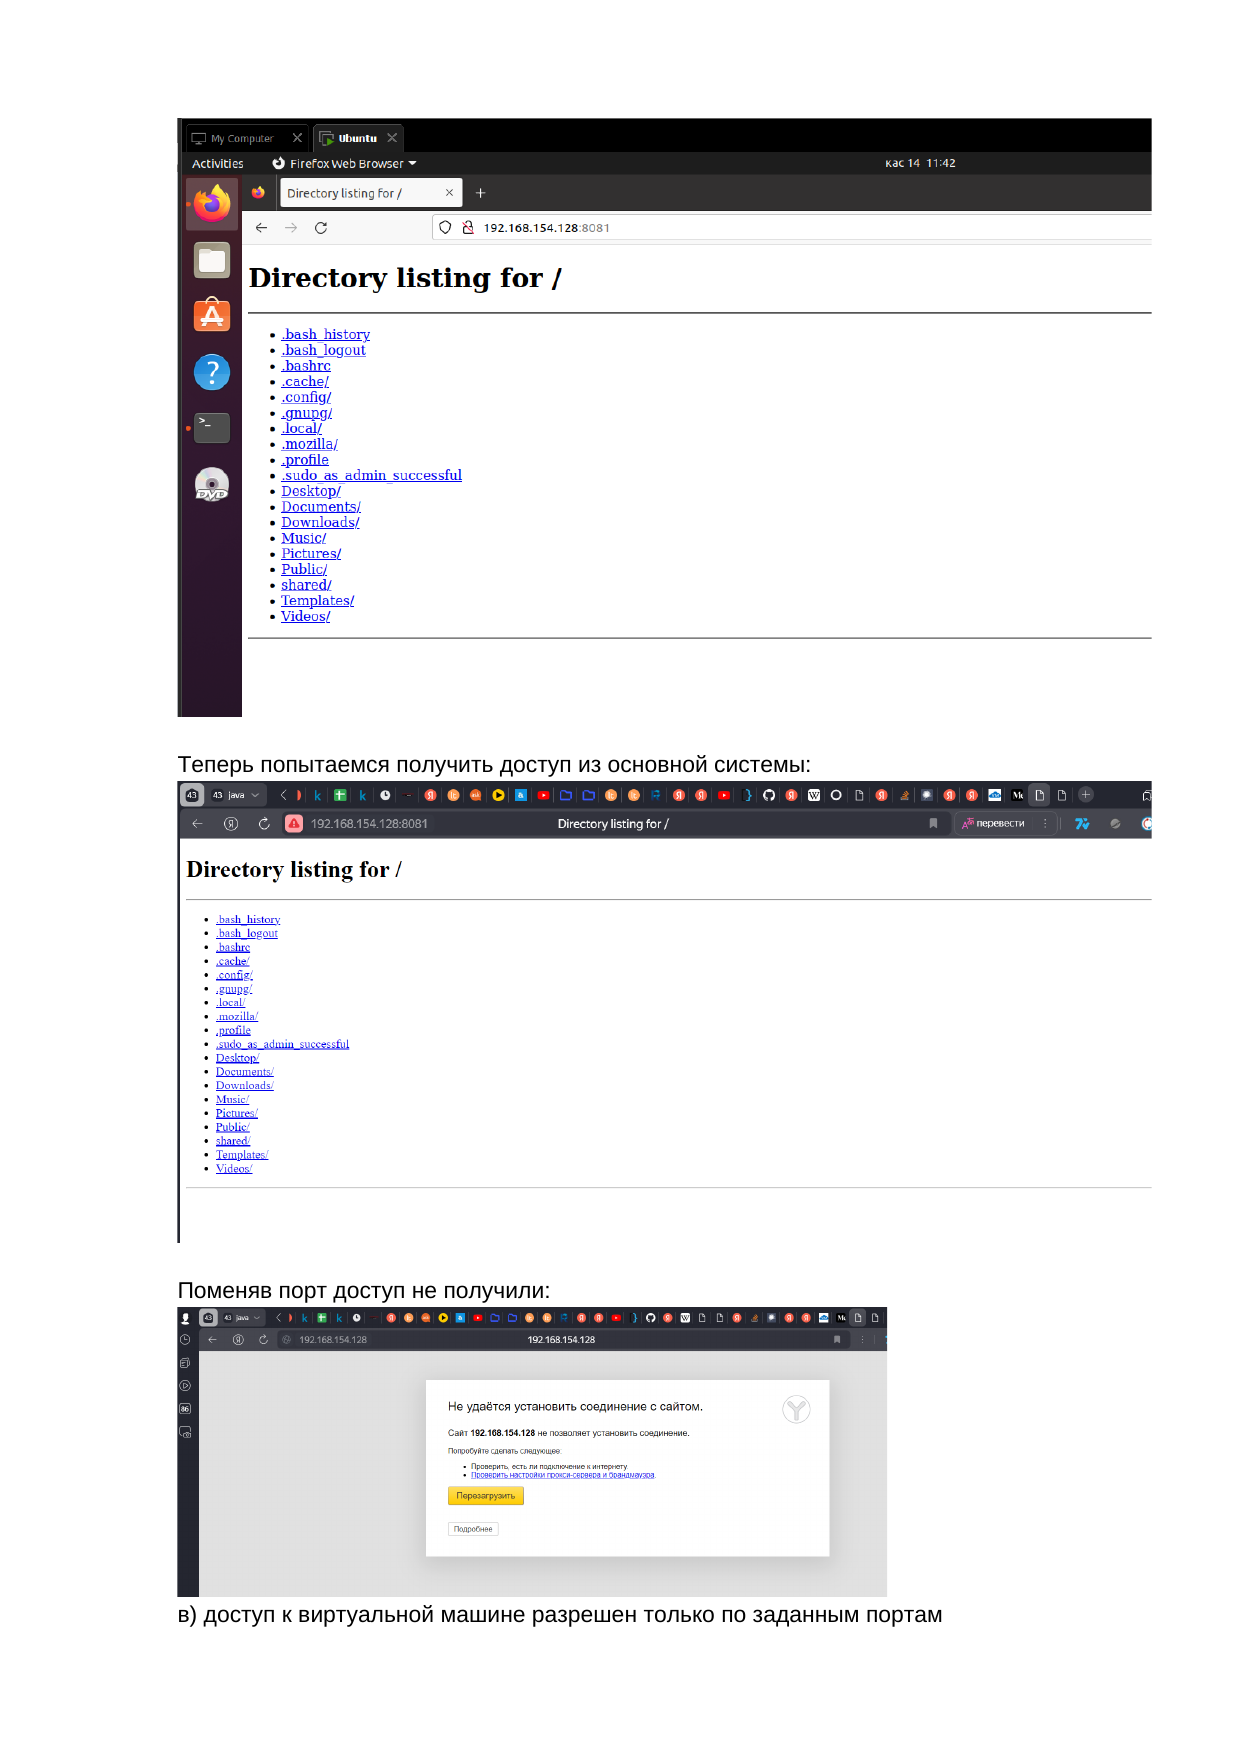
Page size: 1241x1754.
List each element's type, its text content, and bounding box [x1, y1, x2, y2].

text Теперь попытаемся получить доступ из основной системы: [177, 751, 1152, 777]
picture [177, 118, 1152, 717]
picture [177, 781, 1152, 1243]
text Поменяв порт доступ не получили: [177, 1277, 1152, 1303]
picture [177, 1307, 888, 1597]
text в) доступ к виртуальной машине разрешен только по заданным портам [177, 1601, 1152, 1627]
